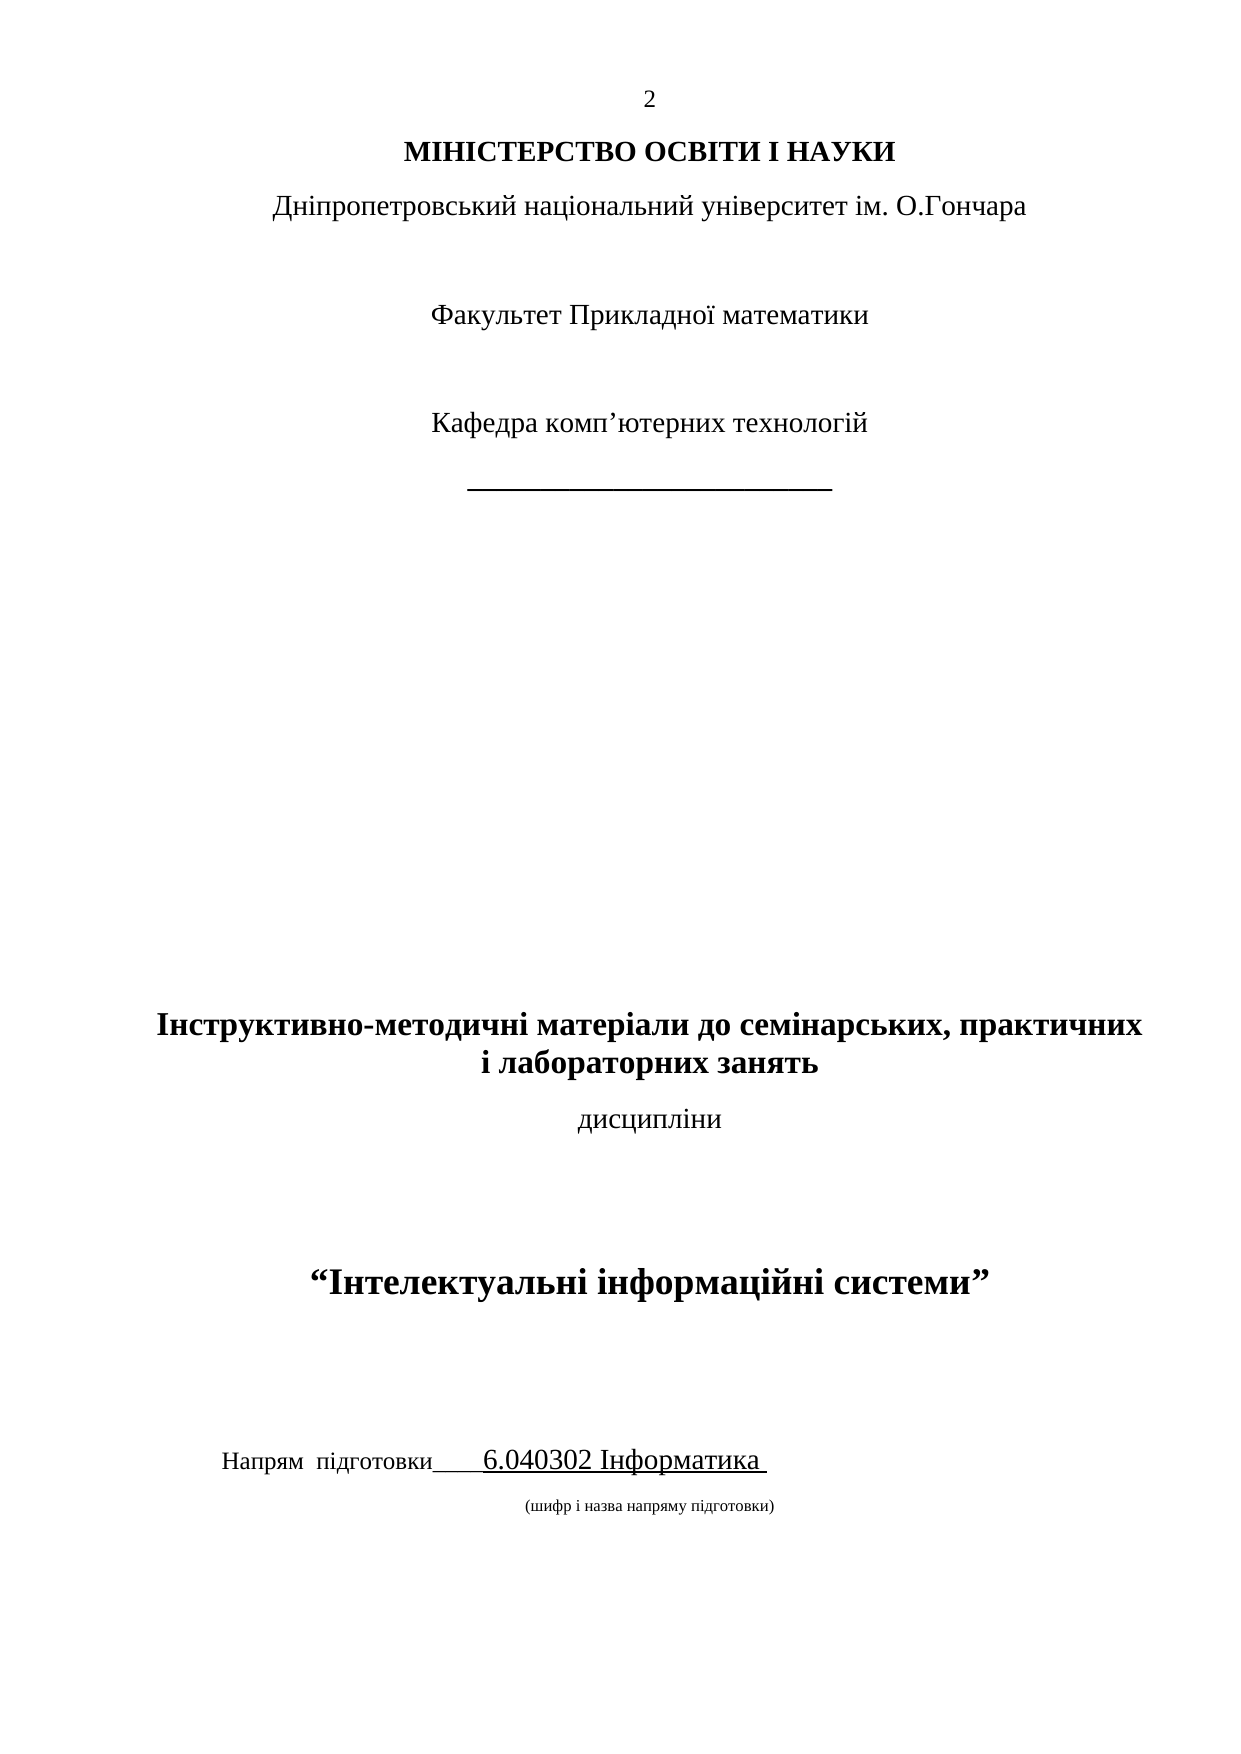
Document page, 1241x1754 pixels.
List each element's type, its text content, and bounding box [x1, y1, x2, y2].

text Інструктивно-методичні матеріали до семінарських, практичних і лабораторних занять [148, 1004, 1152, 1080]
text Напрям підготовки____6.040302 Інформатика [148, 1442, 1152, 1475]
text Дніпропетровський національний університет ім. О.Гончара [148, 188, 1152, 222]
text дисципліни [148, 1101, 1152, 1135]
text (шифр і назва напряму підготовки) [148, 1496, 1152, 1515]
text “Інтелектуальні інформаційні системи” [148, 1259, 1152, 1303]
text _________________________ [148, 460, 1152, 493]
text Факультет Прикладної математики [148, 297, 1152, 330]
text МІНІСТЕРСТВО ОСВІТИ І НАУКИ [148, 134, 1152, 167]
text Кафедра комп’ютерних технологій [148, 406, 1152, 439]
